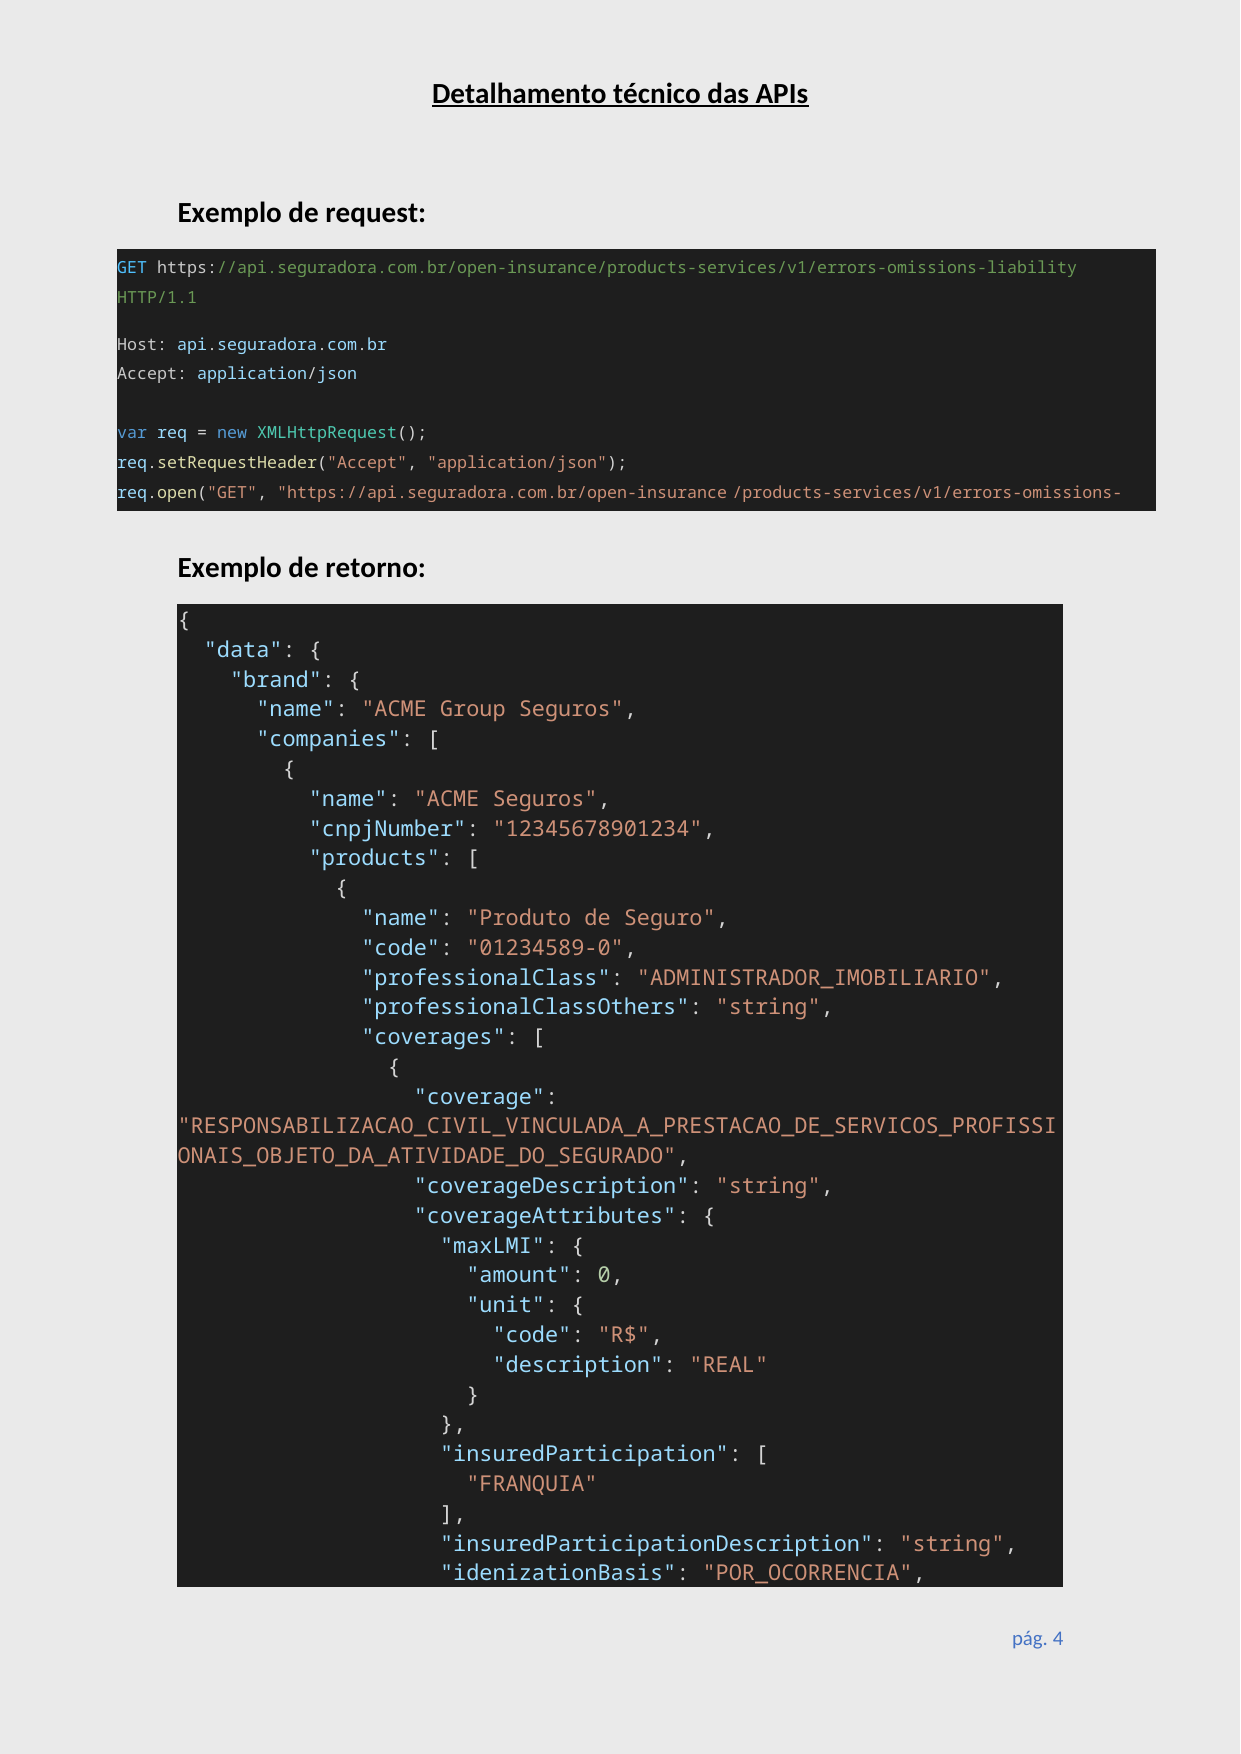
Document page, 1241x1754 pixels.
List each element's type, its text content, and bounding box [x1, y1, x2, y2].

text "FRANQUIA" [177, 1468, 1063, 1498]
text "insuredParticipationDescription": "string", [177, 1528, 1063, 1557]
text "maxLMI": { [177, 1230, 1063, 1259]
text "products": [ [177, 842, 1063, 872]
text "professionalClass": "ADMINISTRADOR_IMOBILIARIO", [177, 962, 1063, 991]
text "brand": { [177, 664, 1063, 693]
text "coverage": "RESPONSABILIZACAO_CIVIL_VINCULADA_A_PRESTACAO_DE_SERVICOS_PROFISSIONAIS_OBJETO_DA_ATIVIDADE_DO_SEGURADO", [177, 1081, 1063, 1170]
text { [177, 753, 1063, 783]
text "coverageAttributes": { [177, 1200, 1063, 1230]
text "professionalClassOthers": "string", [177, 991, 1063, 1021]
text "insuredParticipation": [ [177, 1438, 1063, 1468]
text { [177, 872, 1063, 902]
text "name": "ACME Group Seguros", [177, 693, 1063, 723]
text "data": { [177, 634, 1063, 664]
text "cnpjNumber": "12345678901234", [177, 813, 1063, 842]
text "companies": [ [177, 723, 1063, 753]
text "code": "01234589-0", [177, 932, 1063, 962]
text "coverages": [ [177, 1021, 1063, 1051]
text "idenizationBasis": "POR_OCORRENCIA", [177, 1557, 1063, 1587]
text Exemplo de retorno: [177, 511, 1063, 584]
text "code": "R$", [177, 1319, 1063, 1349]
text "name": "ACME Seguros", [177, 783, 1063, 813]
text "unit": { [177, 1289, 1063, 1319]
text } [177, 1379, 1063, 1408]
text ], [177, 1498, 1063, 1528]
text }, [177, 1408, 1063, 1438]
text Exemplo de request: [177, 194, 1063, 230]
text "name": "Produto de Seguro", [177, 902, 1063, 932]
text { [177, 604, 1063, 634]
text "coverageDescription": "string", [177, 1170, 1063, 1200]
text "description": "REAL" [177, 1349, 1063, 1379]
text { [177, 1051, 1063, 1081]
text "amount": 0, [177, 1259, 1063, 1289]
